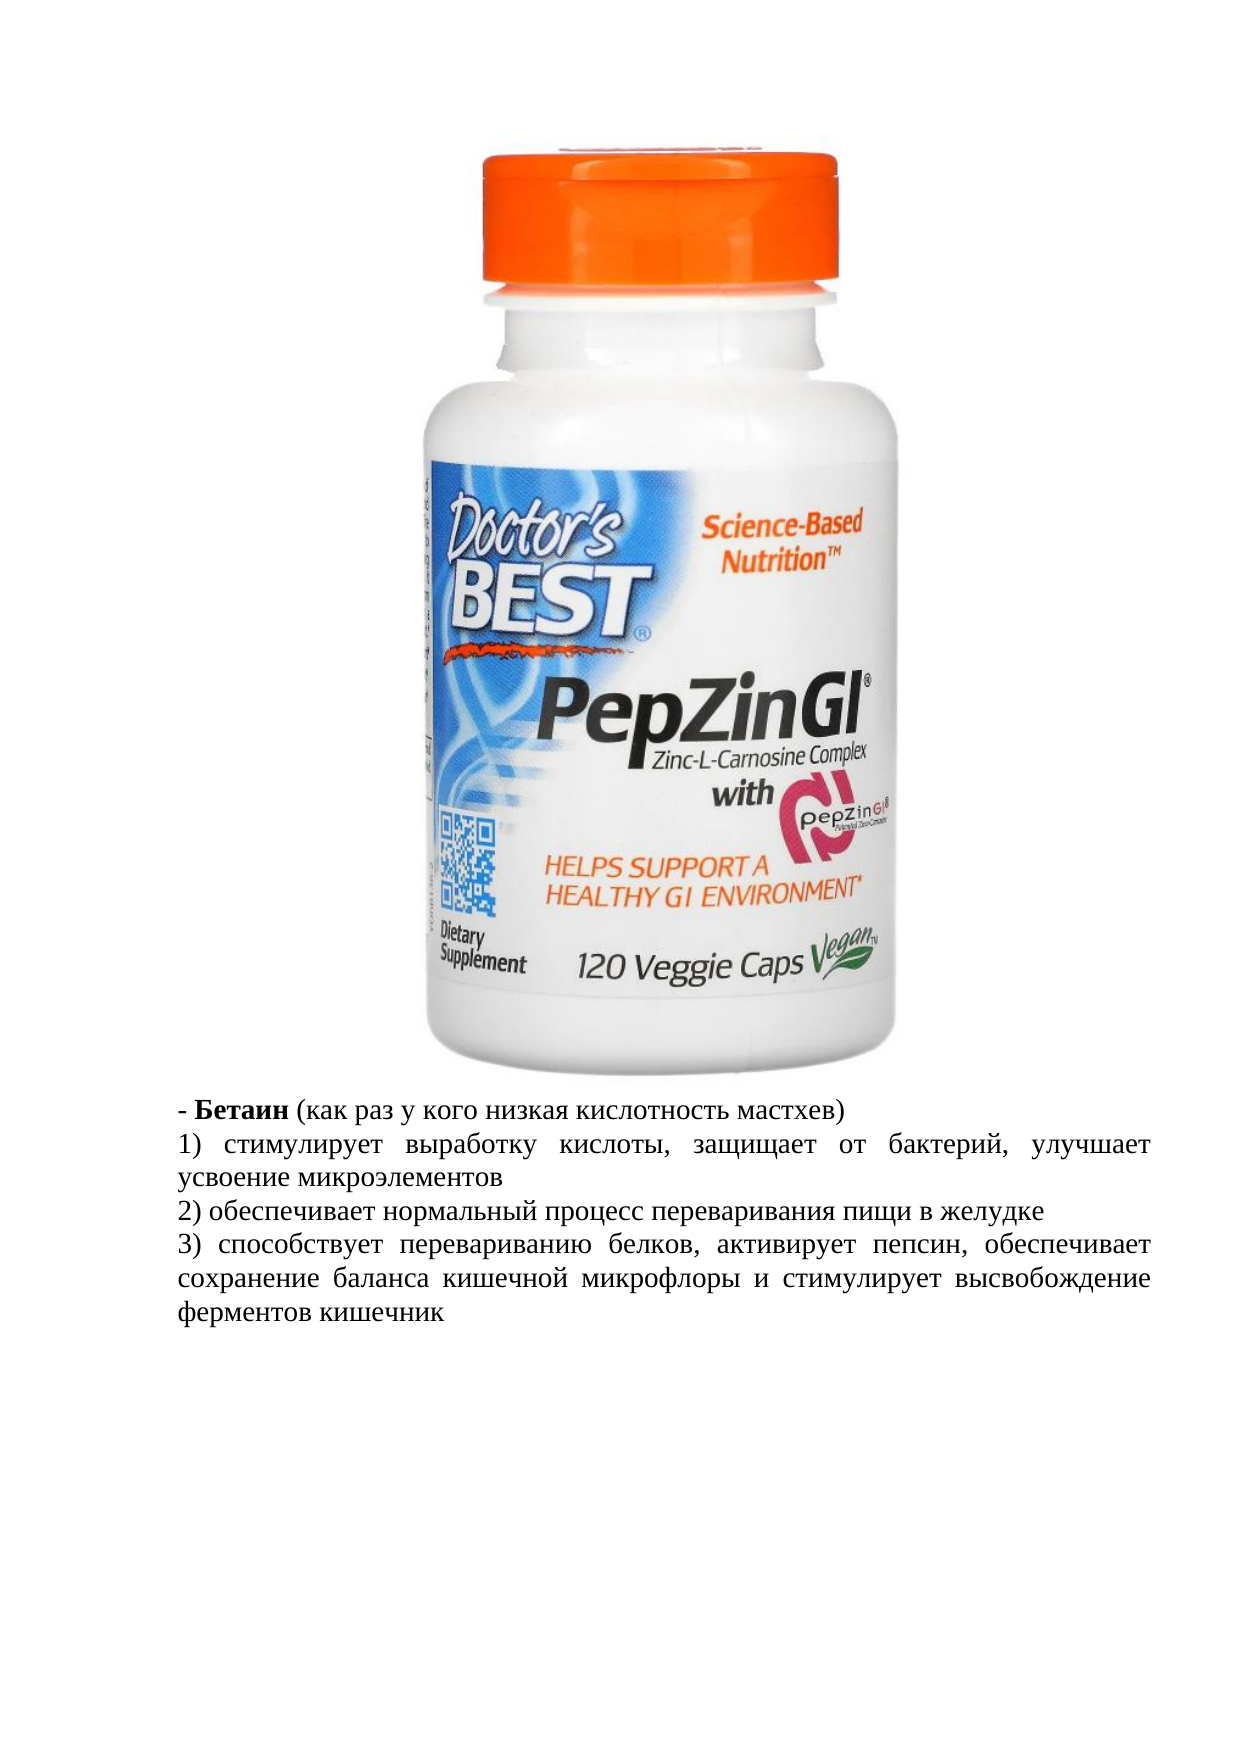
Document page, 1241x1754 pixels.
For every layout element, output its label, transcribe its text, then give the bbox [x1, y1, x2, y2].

picture [177, 118, 1152, 1093]
text - Бетаин (как раз у кого низкая кислотность мастхев) [177, 1093, 1152, 1126]
text 2) обеспечивает нормальный процесс переваривания пищи в желудке [177, 1193, 1152, 1227]
text 3) способствует перевариванию белков, активирует пепсин, обеспечивает сохранение баланса кишечной микрофлоры и стимулирует высвобождение ферментов кишечник [177, 1227, 1152, 1327]
text 1) стимулирует выработку кислоты, защищает от бактерий, улучшает усвоение микроэлементов [177, 1126, 1152, 1193]
